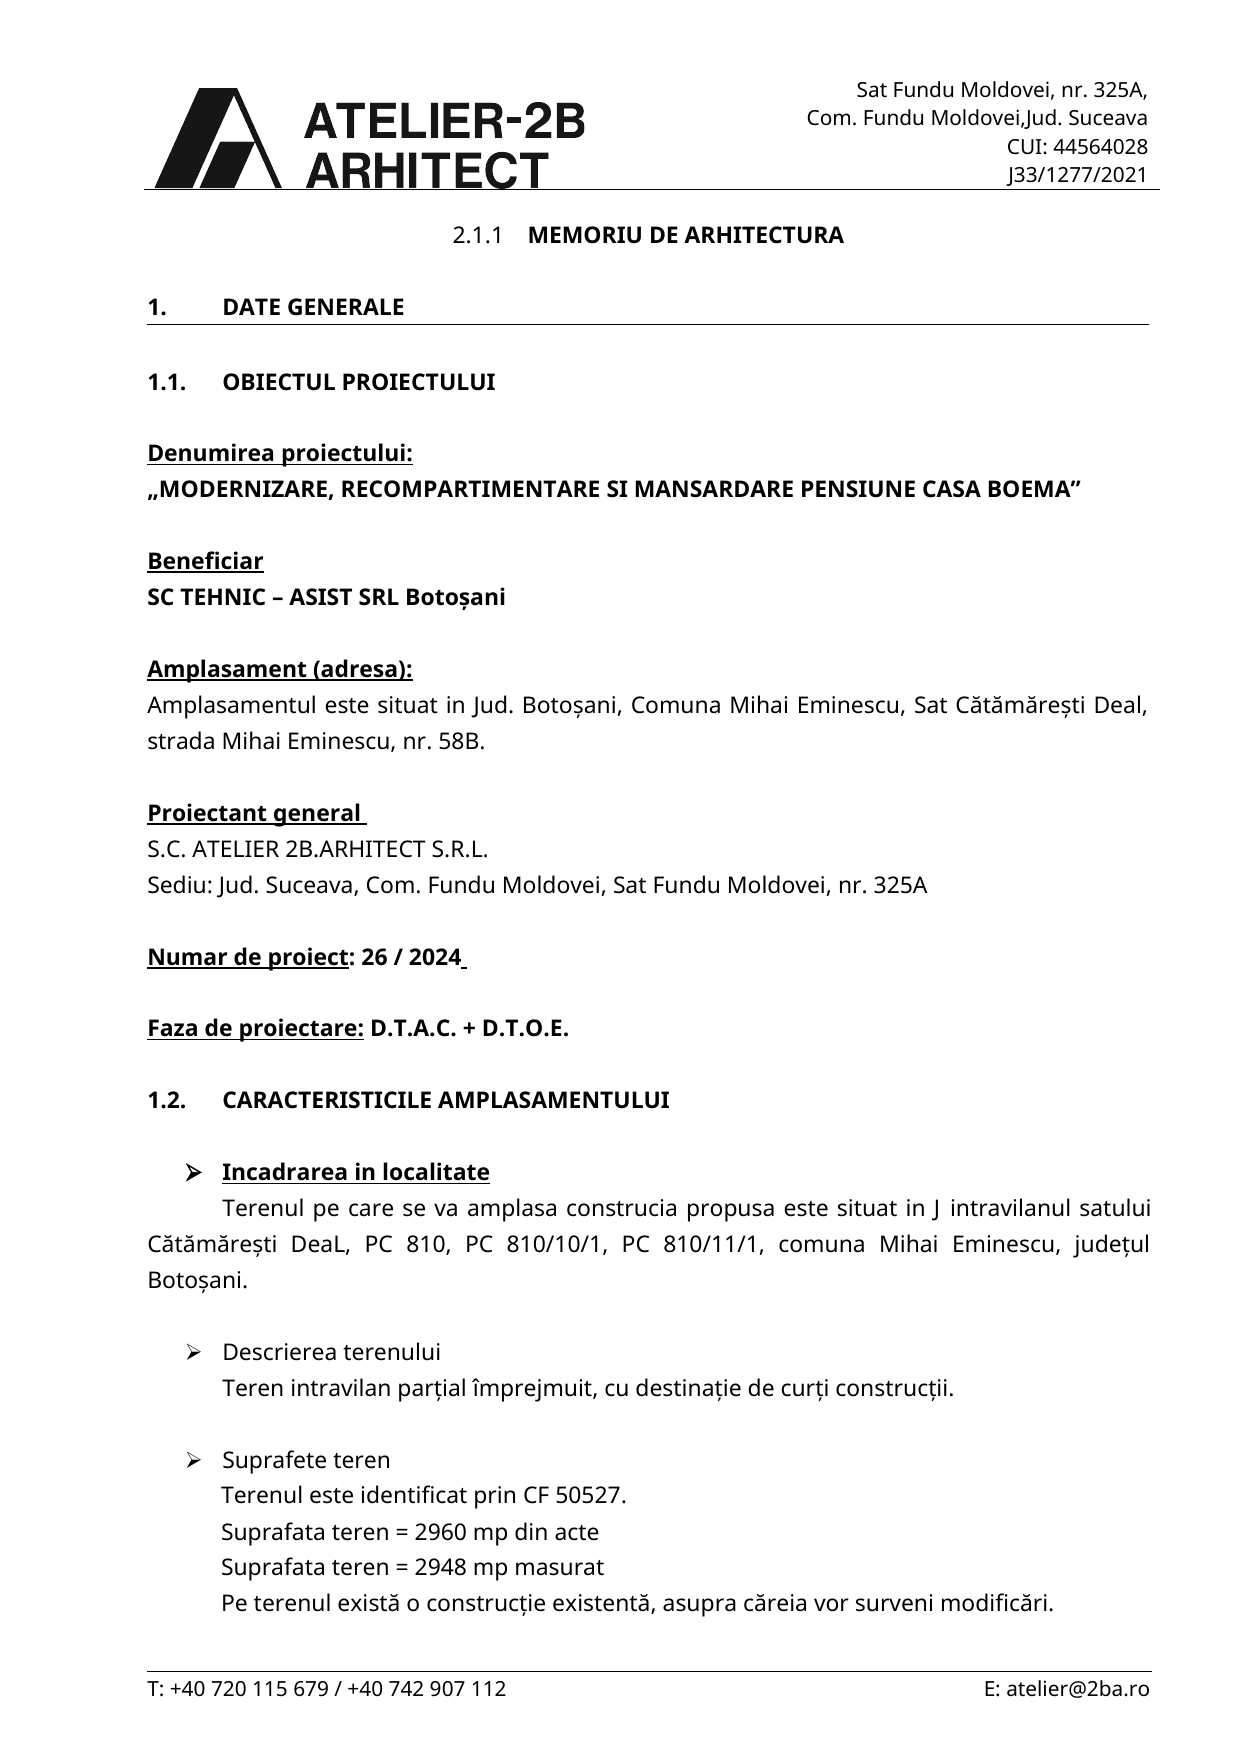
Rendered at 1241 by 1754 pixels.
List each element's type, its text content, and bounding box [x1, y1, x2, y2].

text Terenul este identificat prin CF 50527. [147, 1479, 1158, 1511]
text Suprafata teren = 2960 mp din acte [147, 1515, 1158, 1547]
text Numar de proiect: 26 / 2024 [147, 940, 1149, 972]
text Terenul pe care se va amplasa construcia propusa este situat in J intravilanul satului Cătămărești DeaL, PC 810, PC 810/10/1, PC 810/11/1, comuna Mihai Eminescu, județul Botoșani. [147, 1192, 1152, 1295]
list MEMORIU DE ARHITECTURA [147, 218, 1149, 250]
text Proiectant general [147, 797, 1149, 828]
text Teren intravilan parțial împrejmuit, cu destinație de curți construcții. [147, 1372, 1152, 1403]
text Faza de proiectare: D.T.A.C. + D.T.O.E. [147, 1012, 1149, 1043]
text Suprafata teren = 2948 mp masurat [147, 1551, 1158, 1583]
text Pe terenul există o construcție existentă, asupra căreia vor surveni modificări. [147, 1587, 1158, 1618]
text Beneficiar [147, 545, 1149, 576]
picture [154, 88, 585, 189]
list Incadrarea in localitate [184, 1156, 1152, 1187]
text Amplasament (adresa): [147, 653, 1149, 684]
list DATE GENERALE [147, 290, 1149, 324]
text S.C. ATELIER 2B.ARHITECT S.R.L. [147, 833, 1149, 864]
text „MODERNIZARE, RECOMPARTIMENTARE SI MANSARDARE PENSIUNE CASA BOEMA” [147, 473, 1149, 504]
list CARACTERISTICILE AMPLASAMENTULUI [147, 1084, 1149, 1115]
text Sediu: Jud. Suceava, Com. Fundu Moldovei, Sat Fundu Moldovei, nr. 325A [147, 868, 1149, 900]
list OBIECTUL PROIECTULUI [147, 365, 1149, 397]
text Amplasamentul este situat in Jud. Botoșani, Comuna Mihai Eminescu, Sat Cătămărești Deal, strada Mihai Eminescu, nr. 58B. [147, 689, 1149, 756]
list Suprafete teren [184, 1443, 1152, 1475]
text Denumirea proiectului: [147, 437, 1149, 468]
text SC TEHNIC – ASIST SRL Botoșani [147, 581, 1149, 612]
list Descrierea terenului [184, 1336, 1158, 1367]
